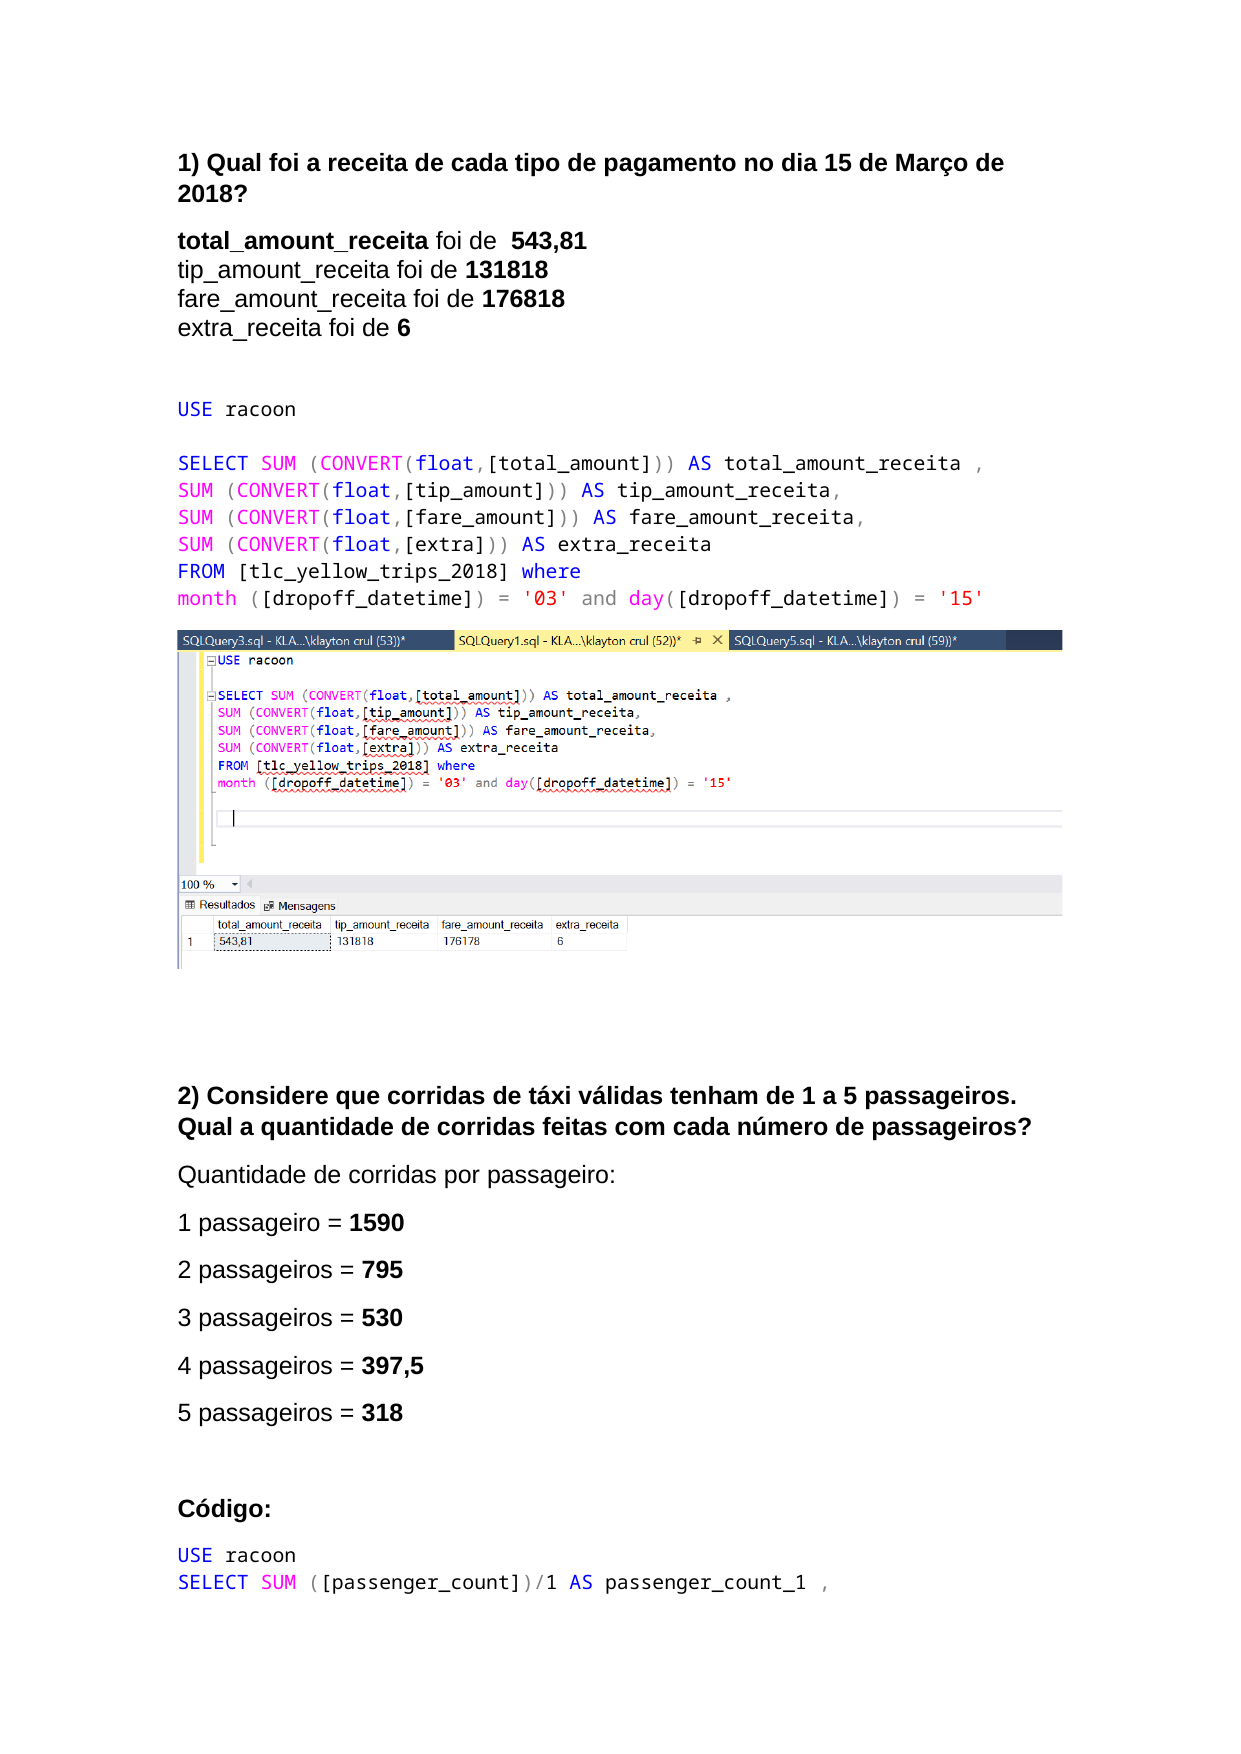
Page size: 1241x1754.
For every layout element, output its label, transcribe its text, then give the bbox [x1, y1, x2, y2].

text 2 passageiros = 795 [177, 1255, 1063, 1284]
text tip_amount_receita foi de 131818 [177, 255, 1063, 284]
text SELECT SUM (CONVERT(float,[total_amount])) AS total_amount_receita , [177, 449, 1063, 476]
text USE racoon [177, 395, 1063, 422]
text 1 passageiro = 1590 [177, 1207, 1063, 1236]
text 5 passageiros = 318 [177, 1398, 1063, 1427]
text extra_receita foi de 6 [177, 313, 1063, 341]
text total_amount_receita foi de 543,81 [177, 226, 1063, 255]
text month ([dropoff_datetime]) = '03' and day([dropoff_datetime]) = '15' [177, 584, 1063, 611]
text SUM (CONVERT(float,[tip_amount])) AS tip_amount_receita, [177, 476, 1063, 503]
picture [177, 630, 1063, 969]
text 2) Considere que corridas de táxi válidas tenham de 1 a 5 passageiros. Qual a quantidade de corridas feitas com cada número de passageiros? [177, 1081, 1063, 1141]
text SUM (CONVERT(float,[extra])) AS extra_receita [177, 530, 1063, 557]
text Código: [177, 1494, 1063, 1522]
text 3 passageiros = 530 [177, 1303, 1063, 1332]
text 1) Qual foi a receita de cada tipo de pagamento no dia 15 de Março de 2018? [177, 148, 1063, 207]
text USE racoon [177, 1541, 1063, 1568]
text SELECT SUM ([passenger_count])/1 AS passenger_count_1 , [177, 1568, 1063, 1595]
text Quantidade de corridas por passageiro: [177, 1160, 1063, 1188]
text FROM [tlc_yellow_trips_2018] where [177, 557, 1063, 584]
text SUM (CONVERT(float,[fare_amount])) AS fare_amount_receita, [177, 503, 1063, 530]
text fare_amount_receita foi de 176818 [177, 284, 1063, 313]
text 4 passageiros = 397,5 [177, 1351, 1063, 1379]
